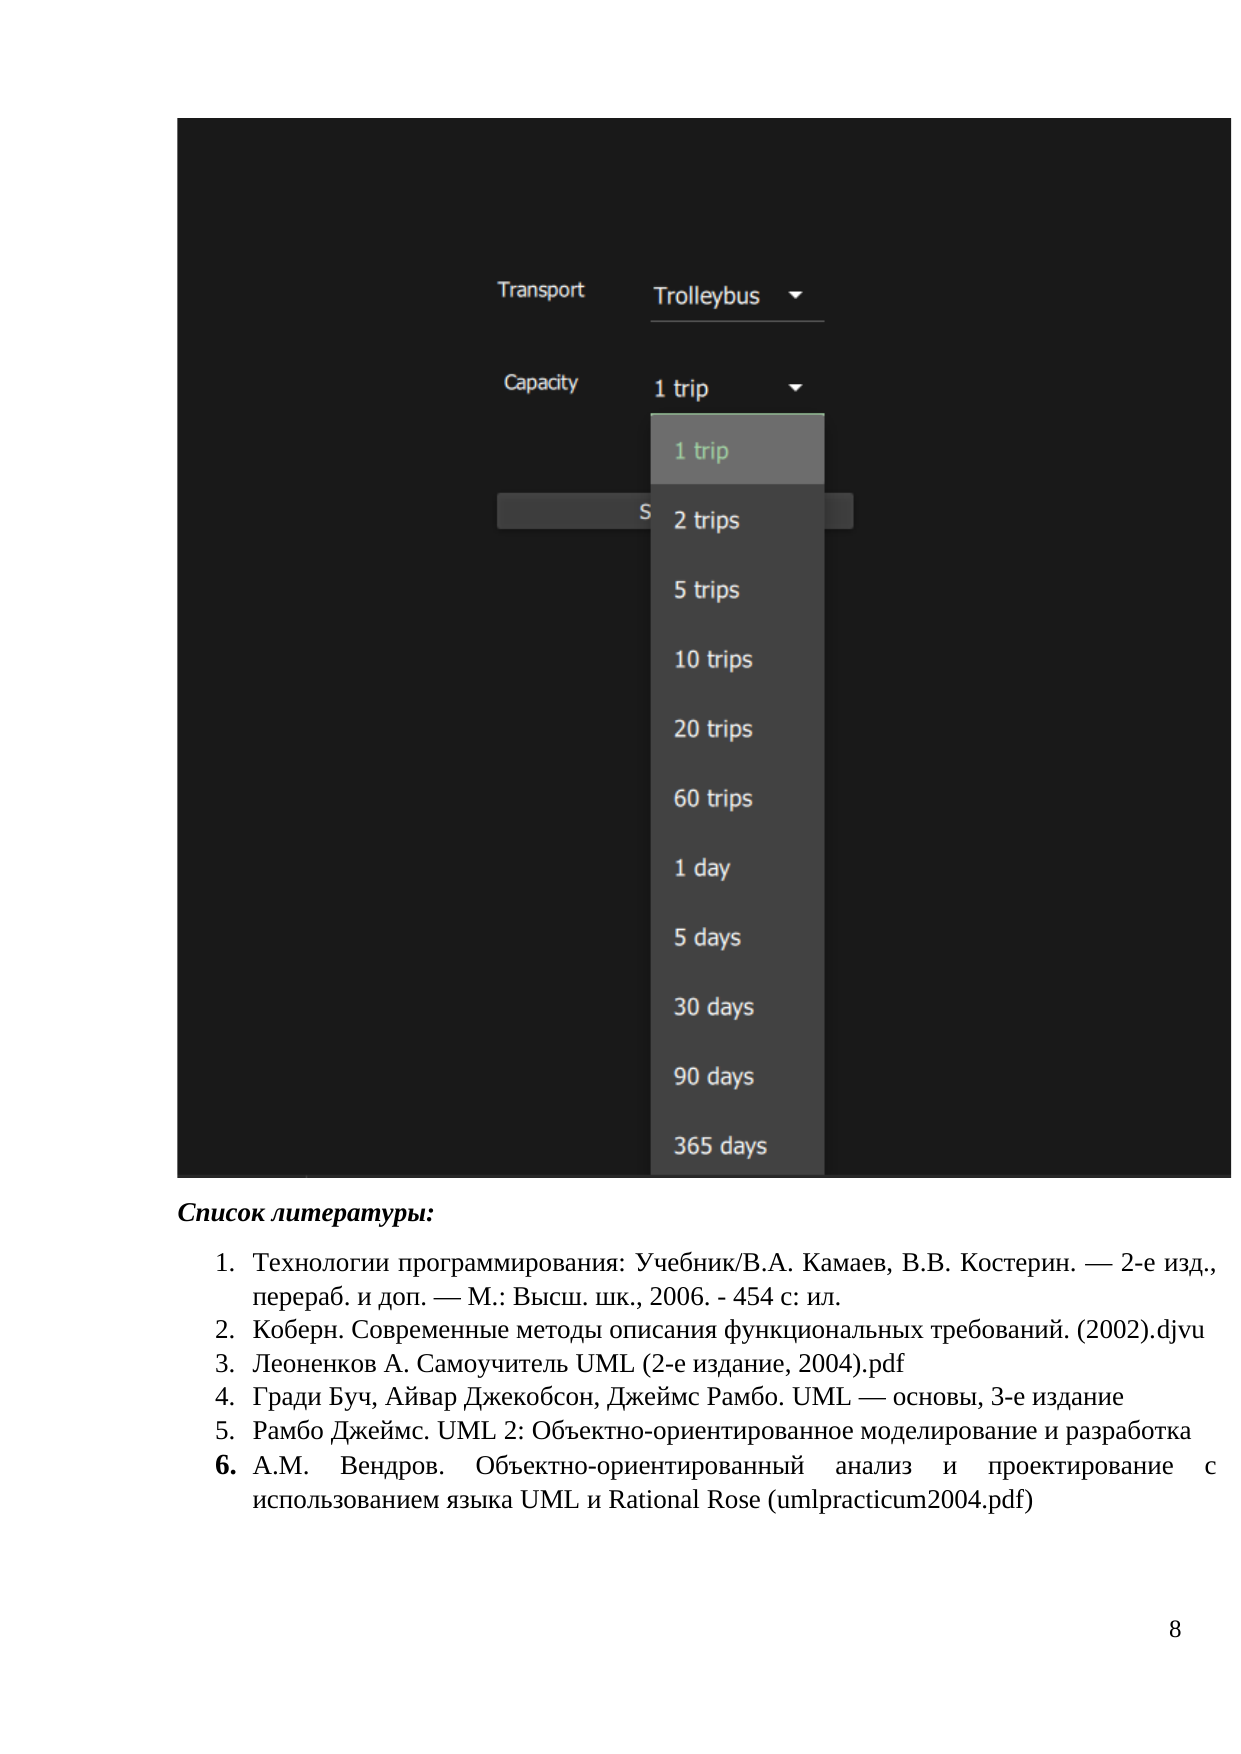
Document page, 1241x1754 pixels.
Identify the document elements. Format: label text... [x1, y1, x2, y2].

list Леоненков А. Самоучитель UML (2-е издание, 2004).pdf [215, 1347, 1217, 1378]
text Список литературы: [177, 1197, 1217, 1228]
list Рамбо Джеймс. UML 2: Объектно-ориентированное моделирование и разработка [215, 1414, 1217, 1445]
list А.М. Вендров. Объектно-ориентированный анализ и проектирование с использованием языка UML и Rational Rose (umlpracticum2004.pdf) [215, 1447, 1217, 1514]
list Технологии программирования: Учебник/В.А. Камаев, В.В. Костерин. — 2-е изд., перераб. и доп. — М.: Высш. шк., 2006. - 454 с: ил. [215, 1246, 1217, 1311]
list Коберн. Современные методы описания функциональных требований. (2002).djvu [215, 1313, 1217, 1344]
list Гради Буч, Айвар Джекобсон, Джеймс Рамбо. UML — основы, 3-е издание [215, 1380, 1217, 1412]
picture [177, 118, 1232, 1178]
